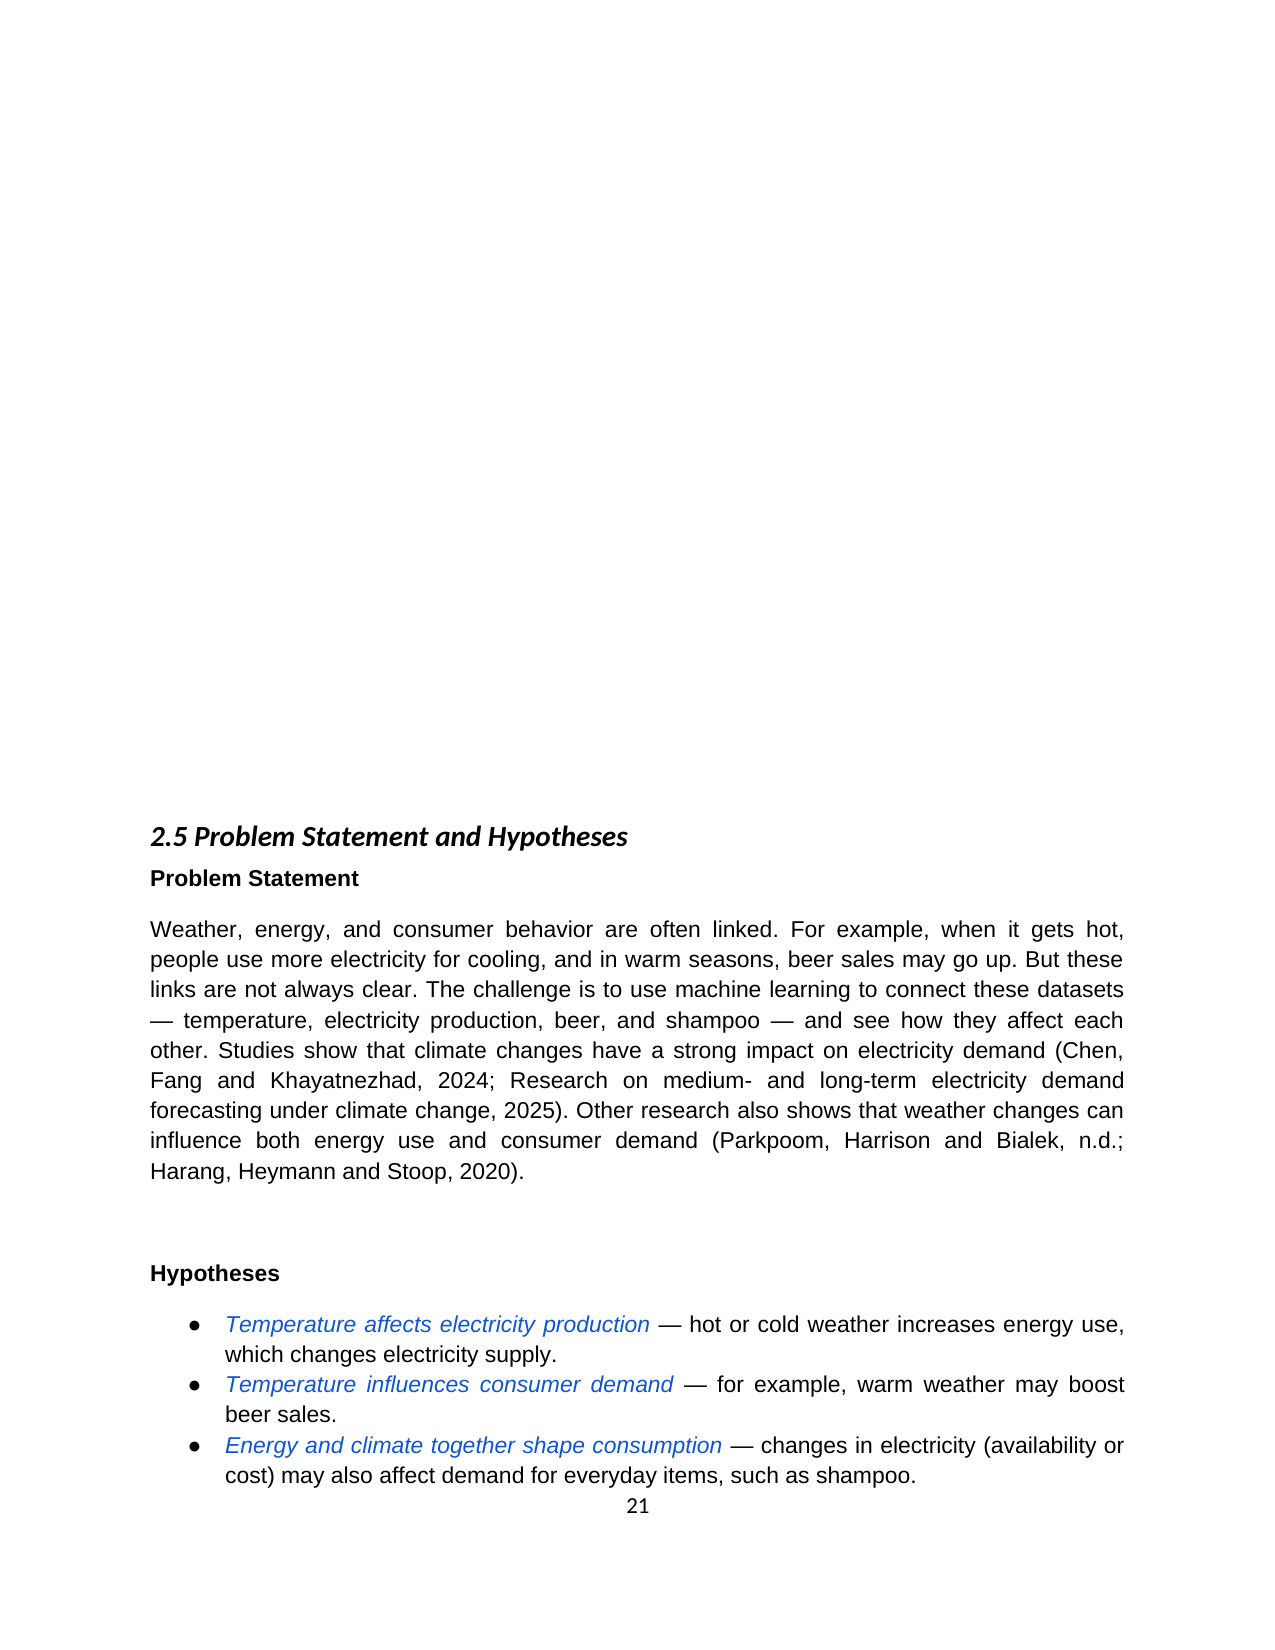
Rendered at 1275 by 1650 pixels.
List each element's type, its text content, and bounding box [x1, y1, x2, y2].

subtitle 2.5 Problem Statement and Hypotheses [150, 818, 1125, 853]
list Energy and climate together shape consumption — changes in electricity (availability or cost) may also affect demand for everyday items, such as shampoo. [187, 1432, 1125, 1488]
text Hypotheses [150, 1260, 1125, 1286]
list Temperature affects electricity production — hot or cold weather increases energy use, which changes electricity supply. [187, 1311, 1125, 1367]
list Temperature influences consumer demand — for example, warm weather may boost beer sales. [187, 1371, 1125, 1428]
text Problem Statement [150, 865, 1125, 891]
text Weather, energy, and consumer behavior are often linked. For example, when it gets hot, people use more electricity for cooling, and in warm seasons, beer sales may go up. But these links are not always clear. The challenge is to use machine learning to connect these datasets — temperature, electricity production, beer, and shampoo — and see how they affect each other. Studies show that climate changes have a strong impact on electricity demand (Chen, Fang and Khayatnezhad, 2024; Research on medium- and long-term electricity demand forecasting under climate change, 2025). Other research also shows that weather changes can influence both energy use and consumer demand (Parkpoom, Harrison and Bialek, n.d.; Harang, Heymann and Stoop, 2020). [150, 916, 1125, 1184]
